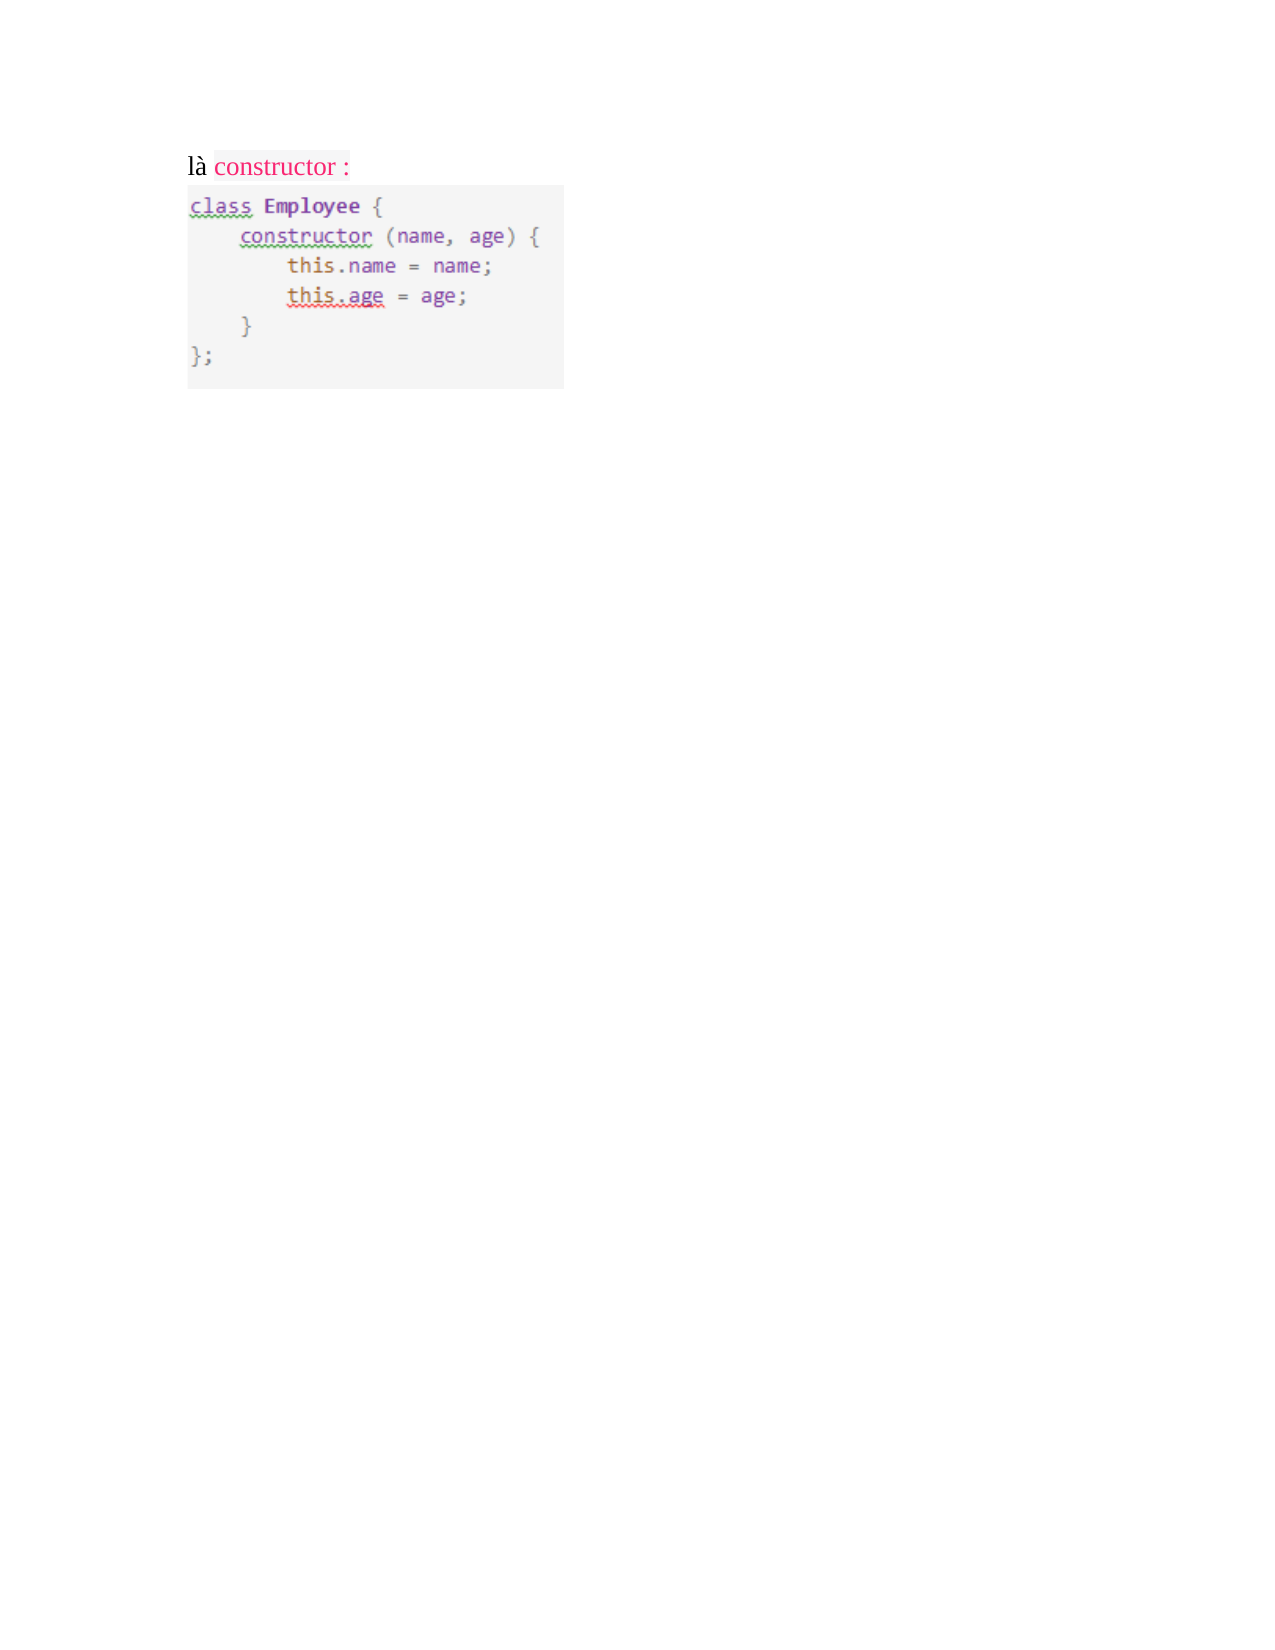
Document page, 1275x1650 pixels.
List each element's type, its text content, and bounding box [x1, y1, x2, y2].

picture [187, 185, 564, 389]
